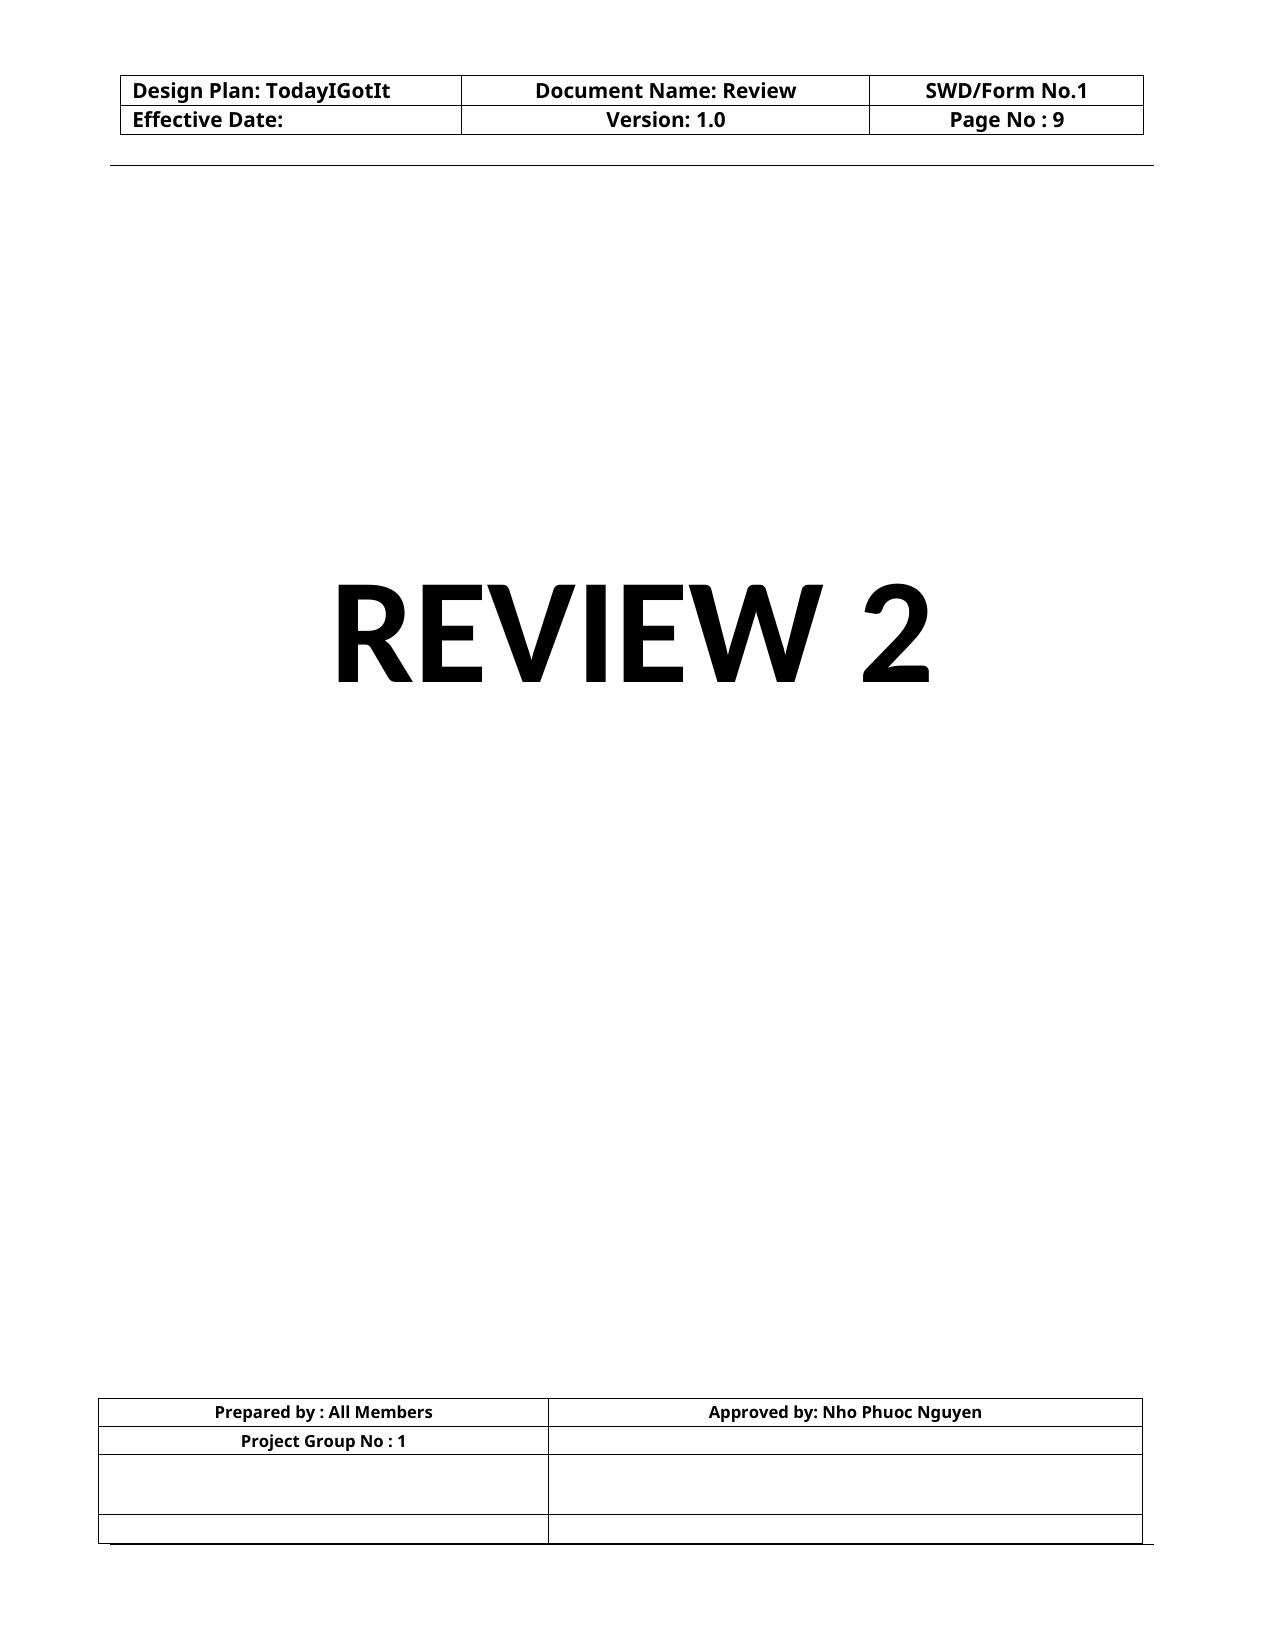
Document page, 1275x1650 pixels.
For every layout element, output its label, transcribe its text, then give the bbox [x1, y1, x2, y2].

subtitle REVIEW 2 [110, 537, 1154, 720]
